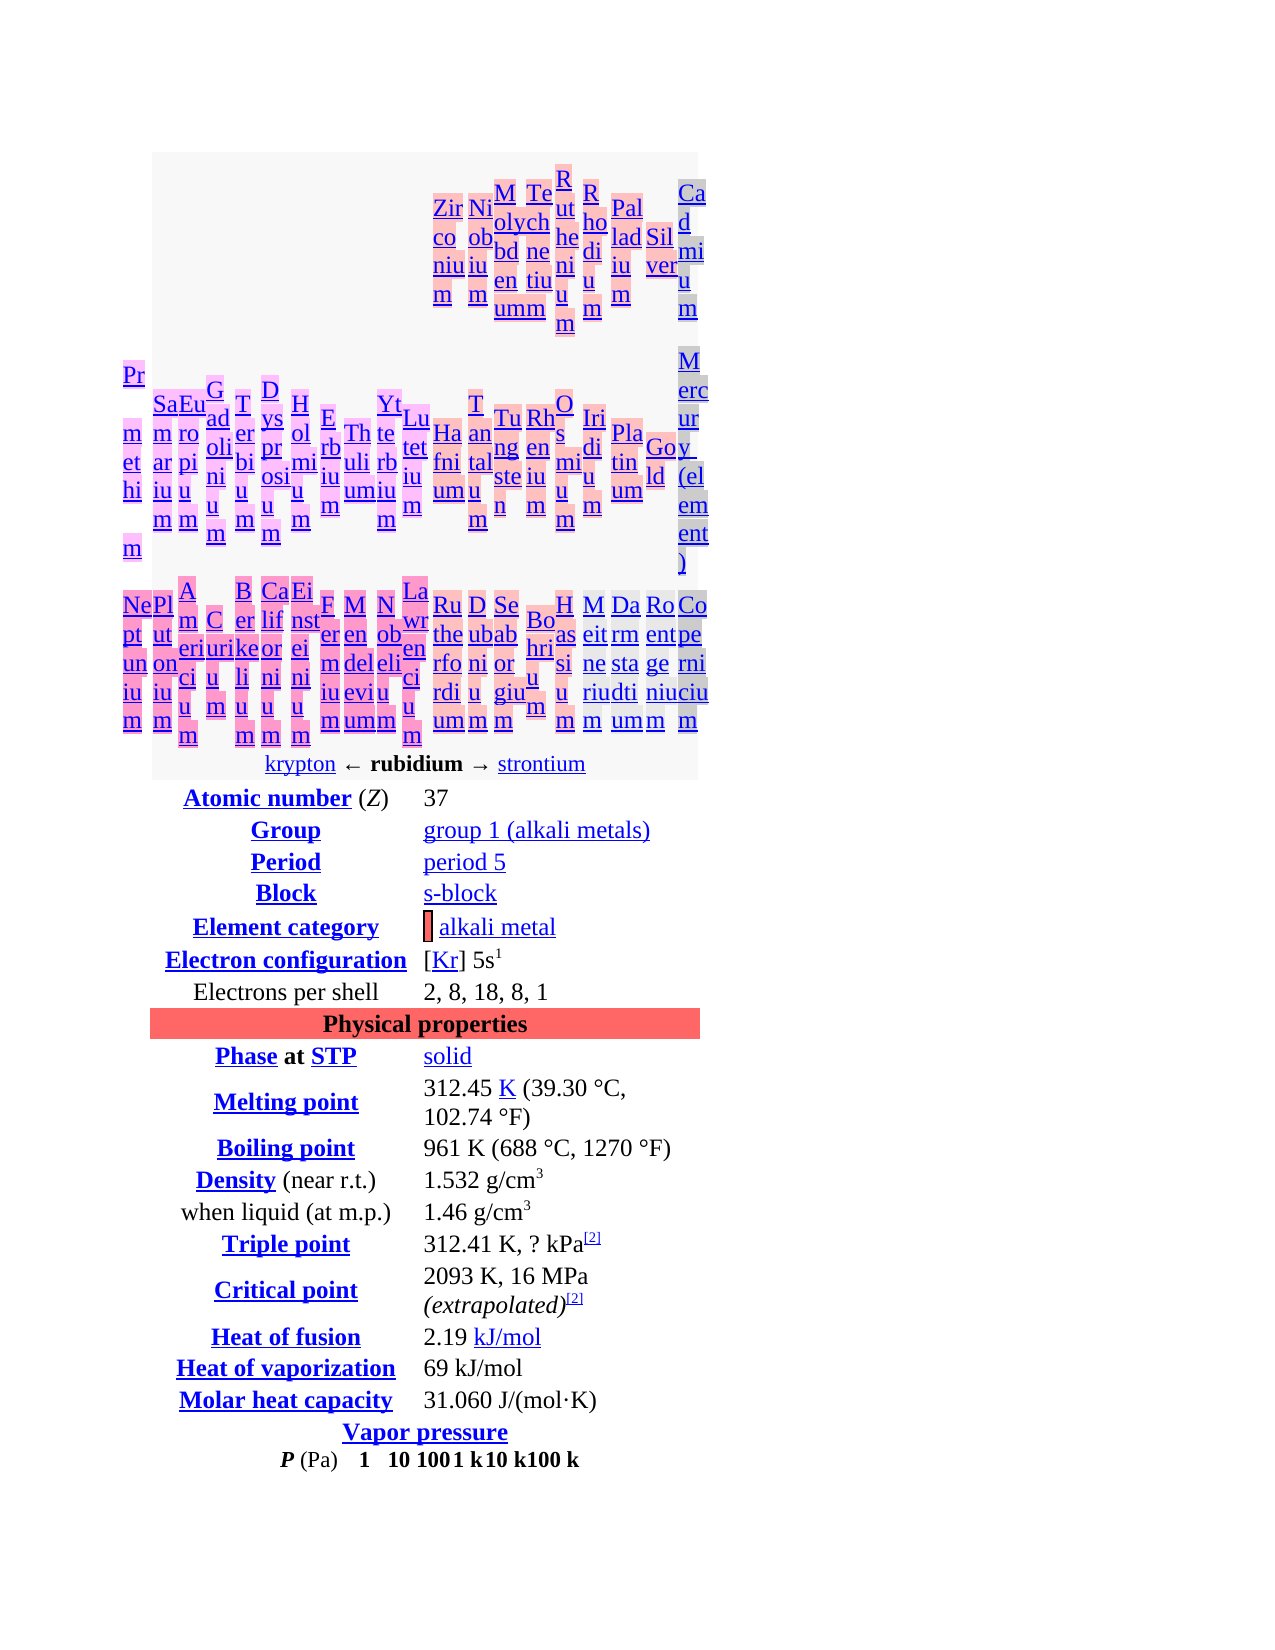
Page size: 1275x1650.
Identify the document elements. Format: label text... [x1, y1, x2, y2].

table_cell solid [422, 1040, 700, 1071]
table_cell 69 kJ/mol [422, 1352, 700, 1384]
table_cell Heat of vaporization [150, 1352, 422, 1384]
table_cell 1.46 g/cm3 [422, 1196, 700, 1228]
table_cell Density (near r.t.) [150, 1164, 422, 1196]
table_cell 2.19 kJ/mol [422, 1320, 700, 1352]
table_cell Melting point [150, 1071, 422, 1132]
table_cell 961 K ​(688 °C, ​1270 °F) [422, 1132, 700, 1164]
table_cell 2, 8, 18, 8, 1 [422, 976, 700, 1008]
table_cell Electron configuration [150, 944, 422, 976]
table_cell Block [150, 877, 422, 909]
table_cell alkali metal [422, 909, 700, 944]
table_cell Critical point [150, 1260, 422, 1320]
table_cell 2093 K, 16 MPa (extrapolated)[2] [422, 1260, 700, 1320]
table_cell Physical properties [150, 1008, 700, 1039]
table_cell Phase at STP [150, 1040, 422, 1071]
table_cell Electrons per shell [150, 976, 422, 1008]
table_cell Vapor pressure [150, 1416, 700, 1474]
table_cell Molar heat capacity [150, 1384, 422, 1416]
table_cell group 1 (alkali metals) [422, 813, 700, 845]
table_cell s-block [422, 877, 700, 909]
table_cell Group [150, 813, 422, 845]
table_cell Heat of fusion [150, 1320, 422, 1352]
table_cell Boiling point [150, 1132, 422, 1164]
table_cell 312.41 K, ​? kPa[2] [422, 1228, 700, 1259]
table_cell Period [150, 845, 422, 877]
table_cell 37 [422, 781, 700, 813]
table_cell Triple point [150, 1228, 422, 1259]
table_cell Atomic number (Z) [150, 781, 422, 813]
table_cell [Kr] 5s1 [422, 944, 700, 976]
table_cell 1.532 g/cm3 [422, 1164, 700, 1196]
table_cell 31.060 J/(mol·K) [422, 1384, 700, 1416]
table_cell period 5 [422, 845, 700, 877]
table_cell when liquid (at m.p.) [150, 1196, 422, 1228]
table_cell 312.45 K ​(39.30 °C, ​102.74 °F) [422, 1071, 700, 1132]
table_cell Element category [150, 909, 422, 944]
